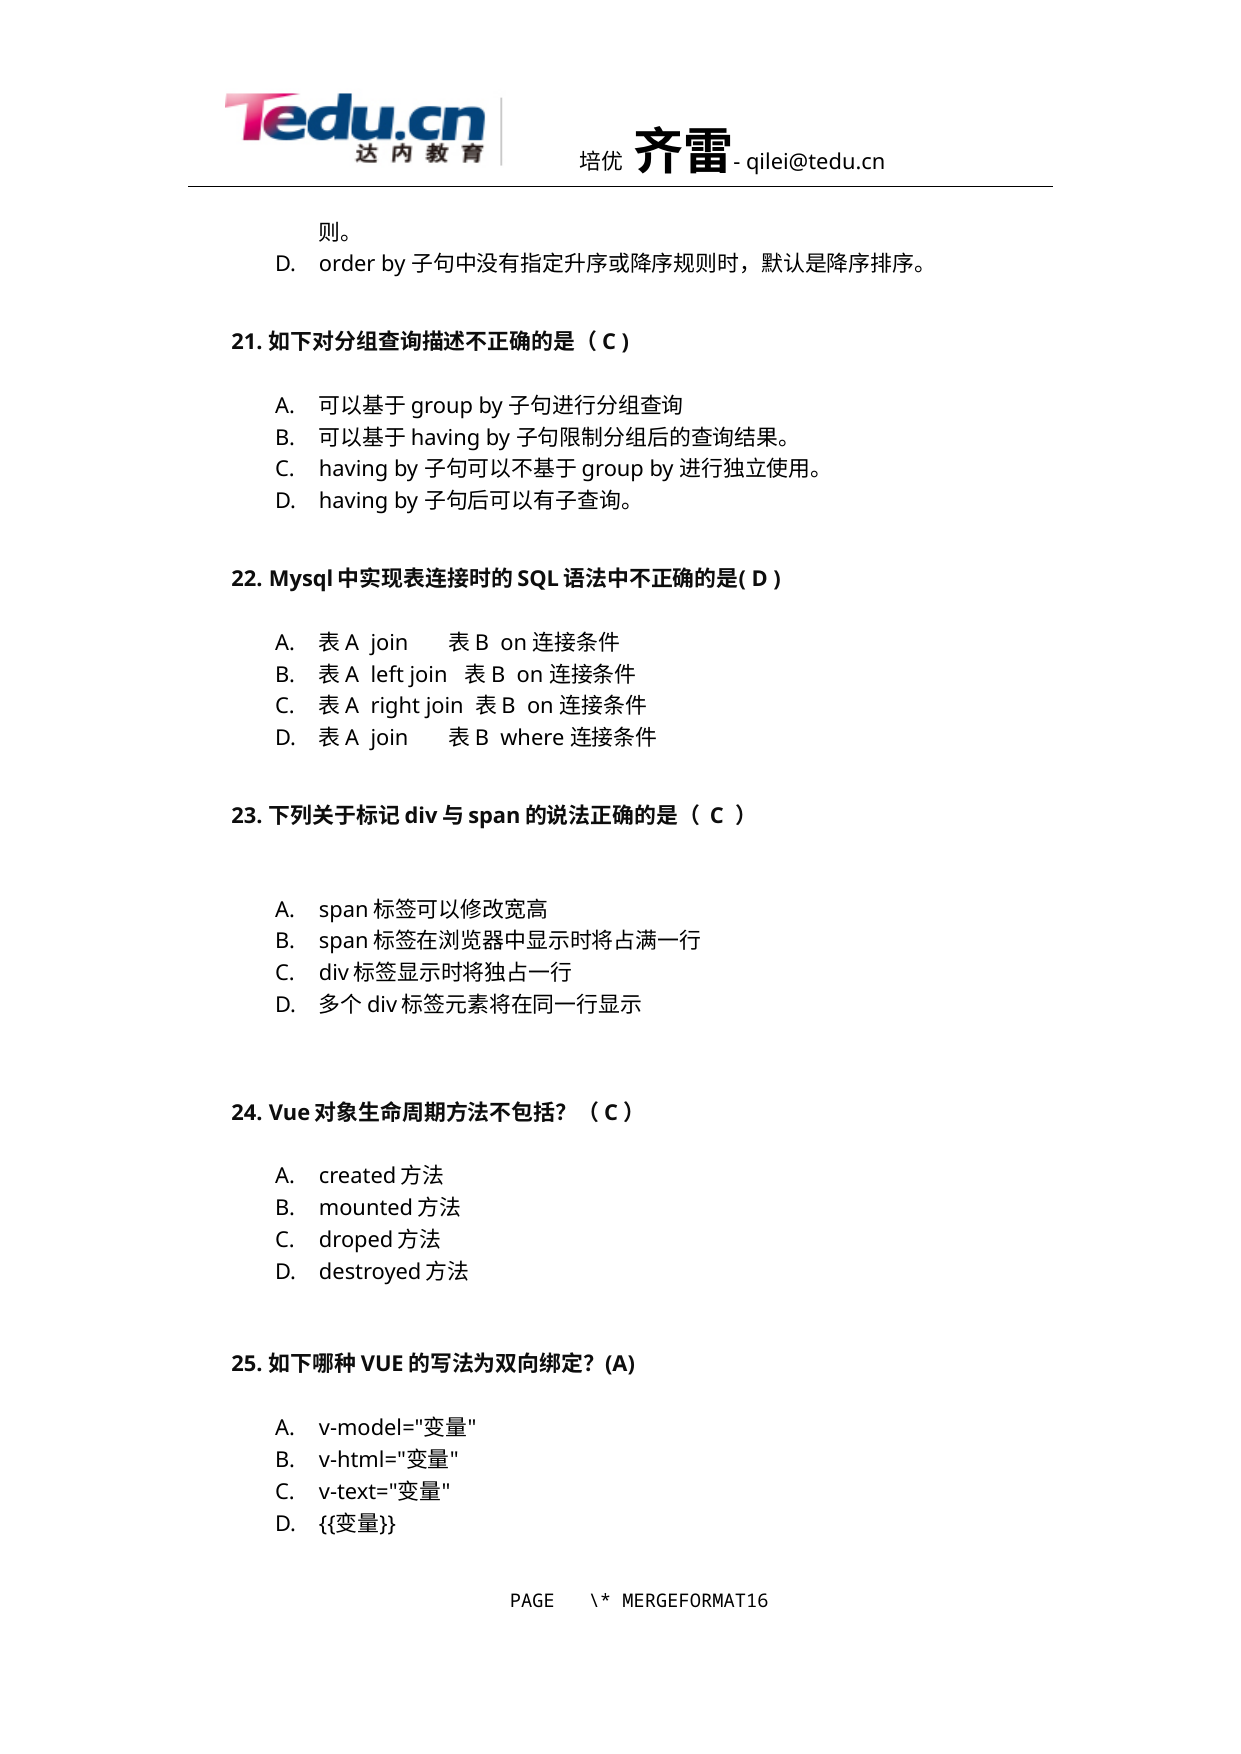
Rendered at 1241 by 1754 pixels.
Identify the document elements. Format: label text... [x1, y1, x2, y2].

picture [225, 88, 507, 170]
